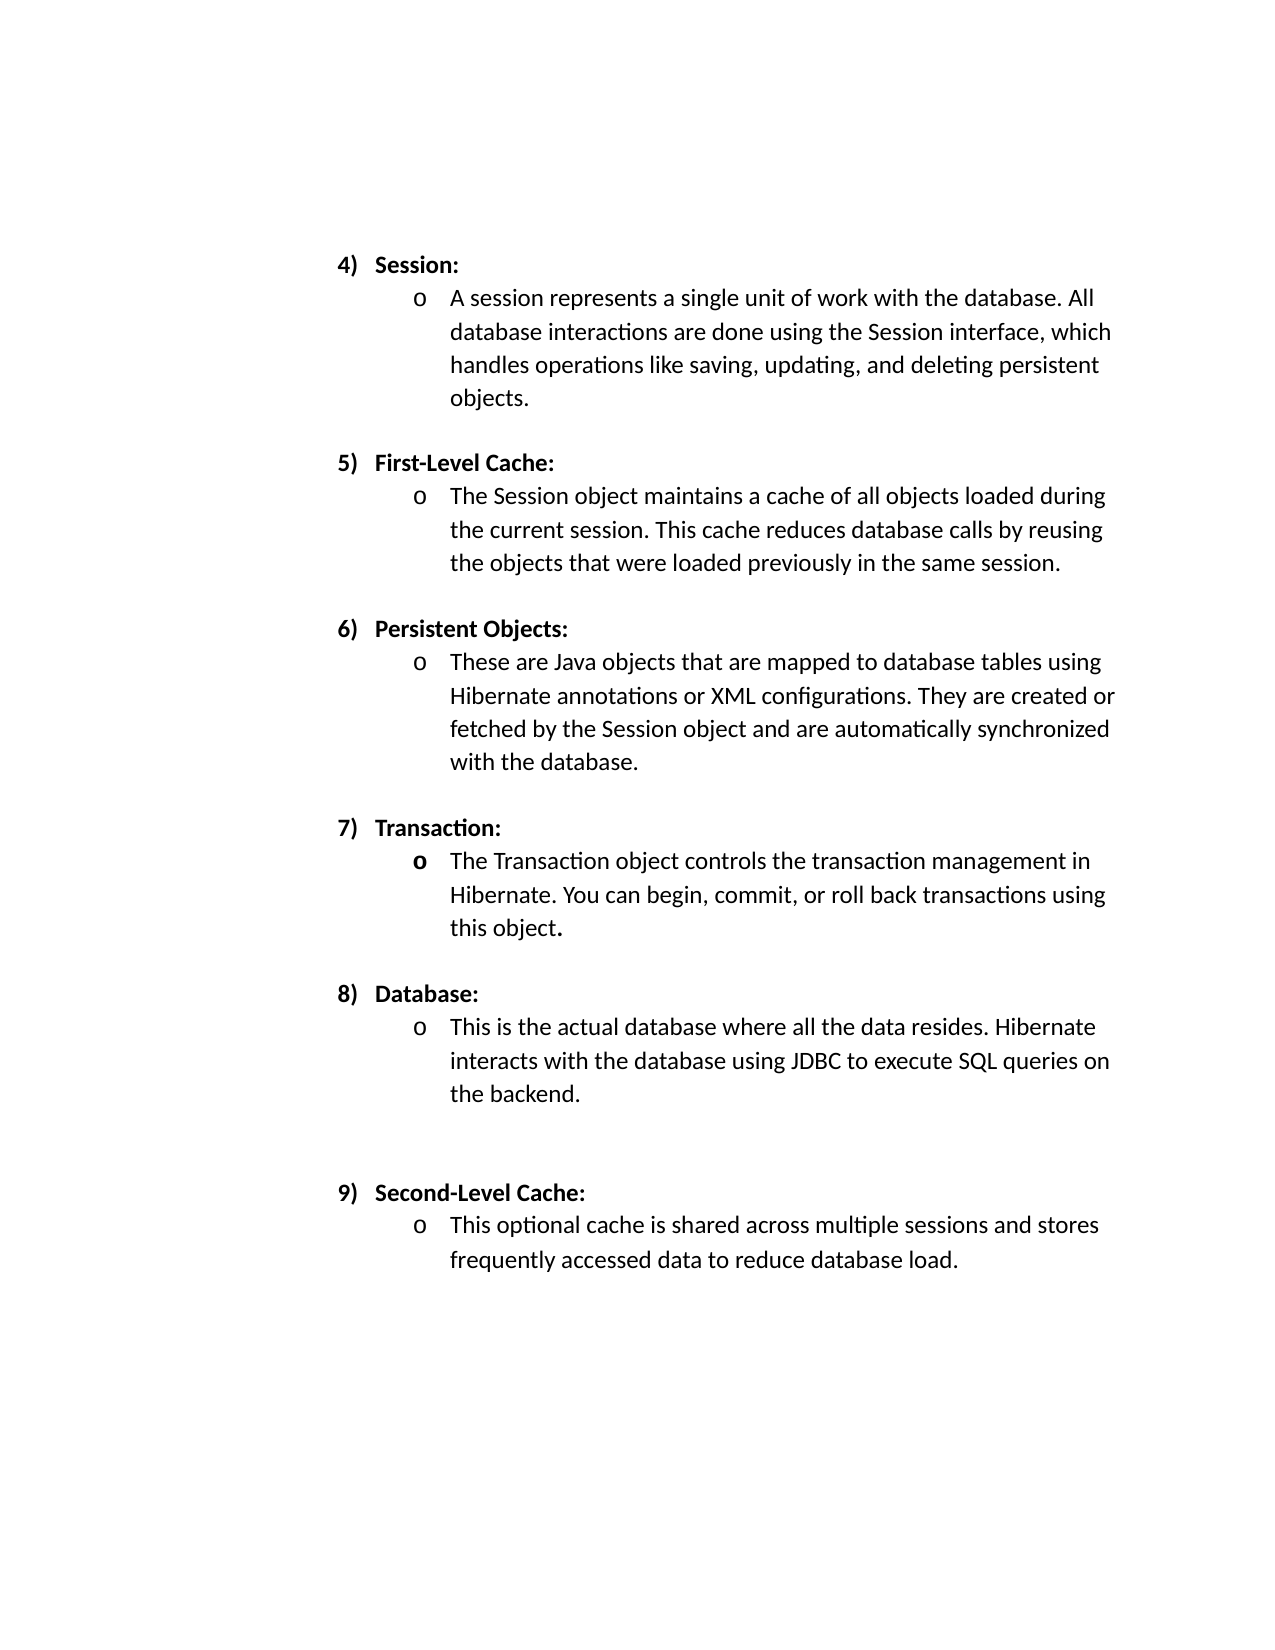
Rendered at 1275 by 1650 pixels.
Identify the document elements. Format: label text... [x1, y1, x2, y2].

list Second-Level Cache: [337, 1177, 1125, 1207]
list This is the actual database where all the data resides. Hibernate interacts with the database using JDBC to execute SQL queries on the backend. [412, 1011, 1125, 1108]
list Persistent Objects: [337, 613, 1125, 644]
list Database: [337, 978, 1125, 1008]
list A session represents a single unit of work with the database. All database interactions are done using the Session interface, which handles operations like saving, updating, and deleting persistent objects. [412, 282, 1125, 412]
list First-Level Cache: [337, 447, 1125, 478]
list This optional cache is shared across multiple sessions and stores frequently accessed data to reduce database load. [412, 1209, 1125, 1274]
list The Session object maintains a cache of all objects loaded during the current session. This cache reduces database calls by reusing the objects that were loaded previously in the same session. [412, 480, 1125, 578]
list These are Java objects that are mapped to database tables using Hibernate annotations or XML configurations. They are created or fetched by the Session object and are automatically synchronized with the database. [412, 646, 1125, 777]
list The Transaction object controls the transaction management in Hibernate. You can begin, commit, or roll back transactions using this object. [412, 845, 1125, 943]
list Session: [337, 249, 1125, 279]
list Transaction: [337, 812, 1125, 843]
